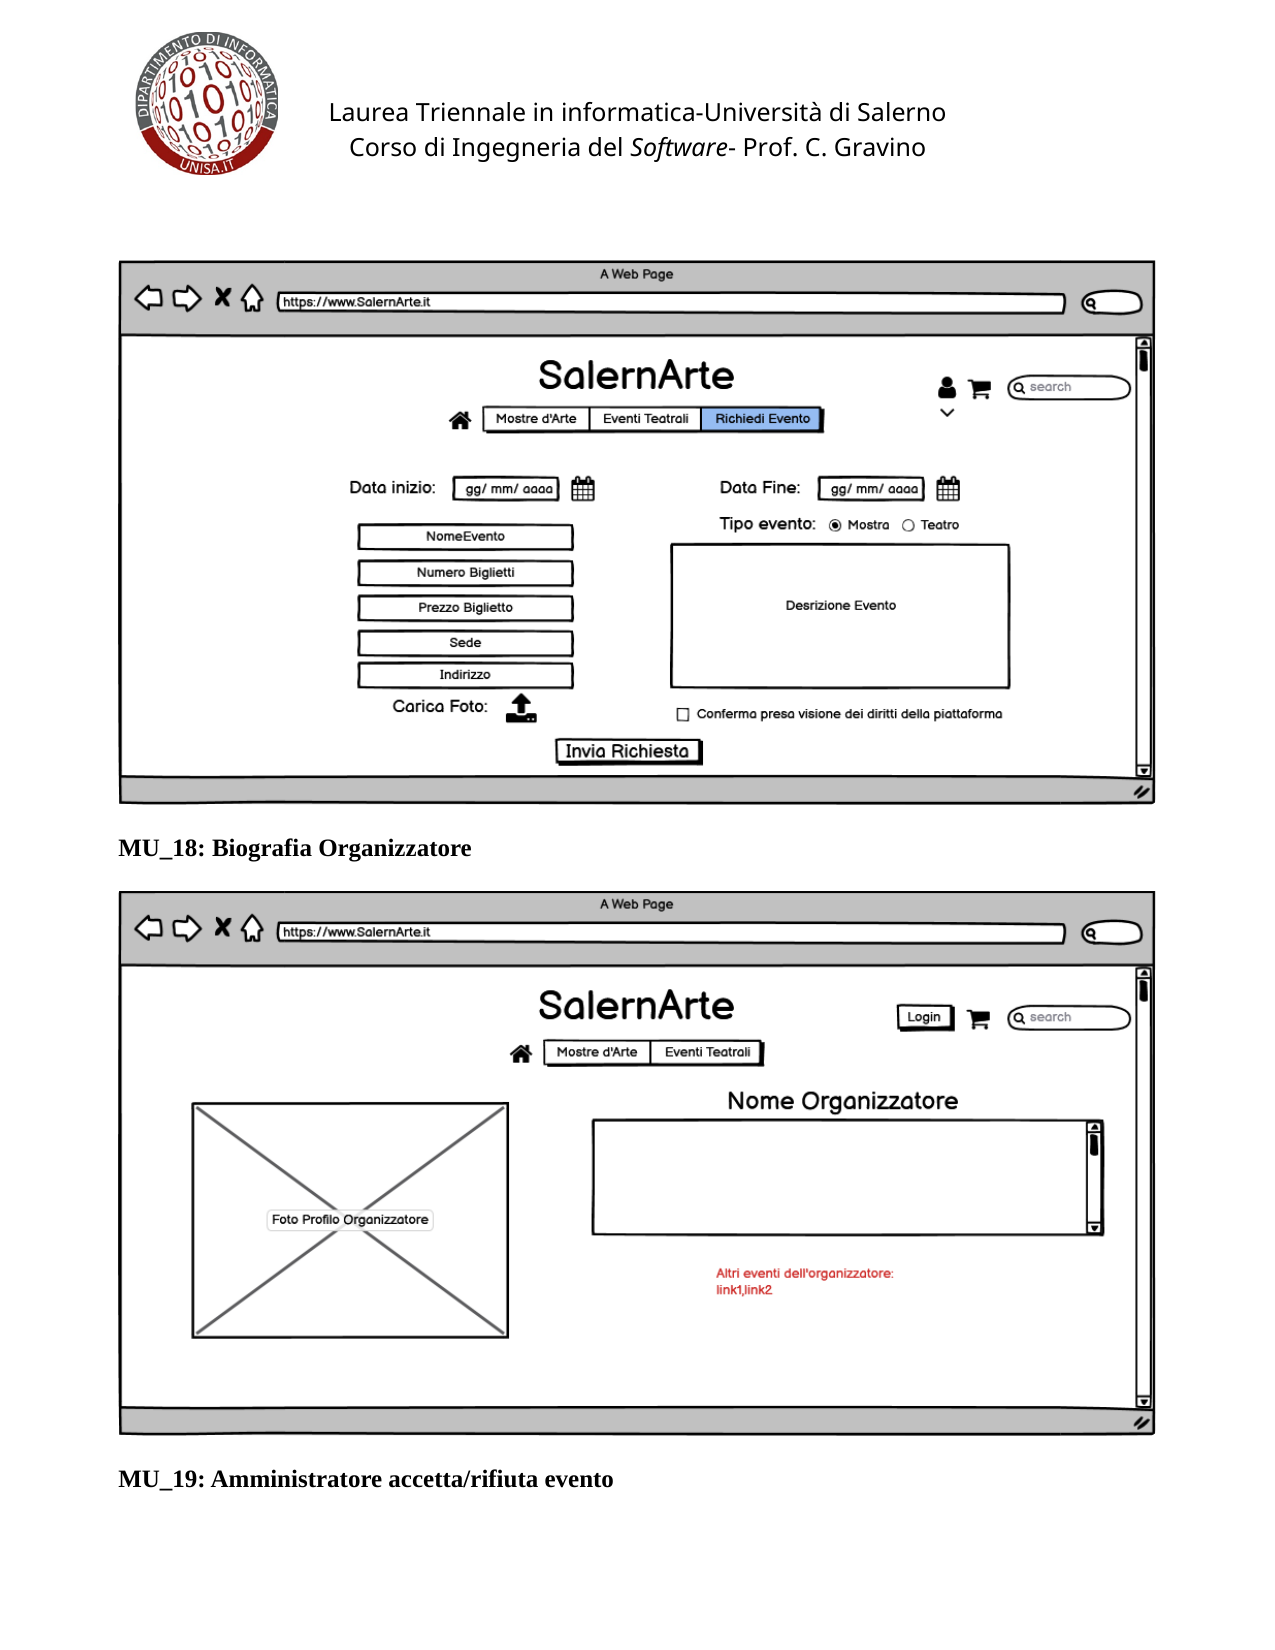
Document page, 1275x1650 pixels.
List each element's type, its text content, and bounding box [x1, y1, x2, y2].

text MU_18: Biografia Organizzatore [118, 833, 1157, 862]
picture [135, 32, 278, 175]
text MU_19: Amministratore accetta/rifiuta evento [118, 1464, 1157, 1493]
picture [118, 891, 1156, 1436]
picture [118, 260, 1156, 805]
